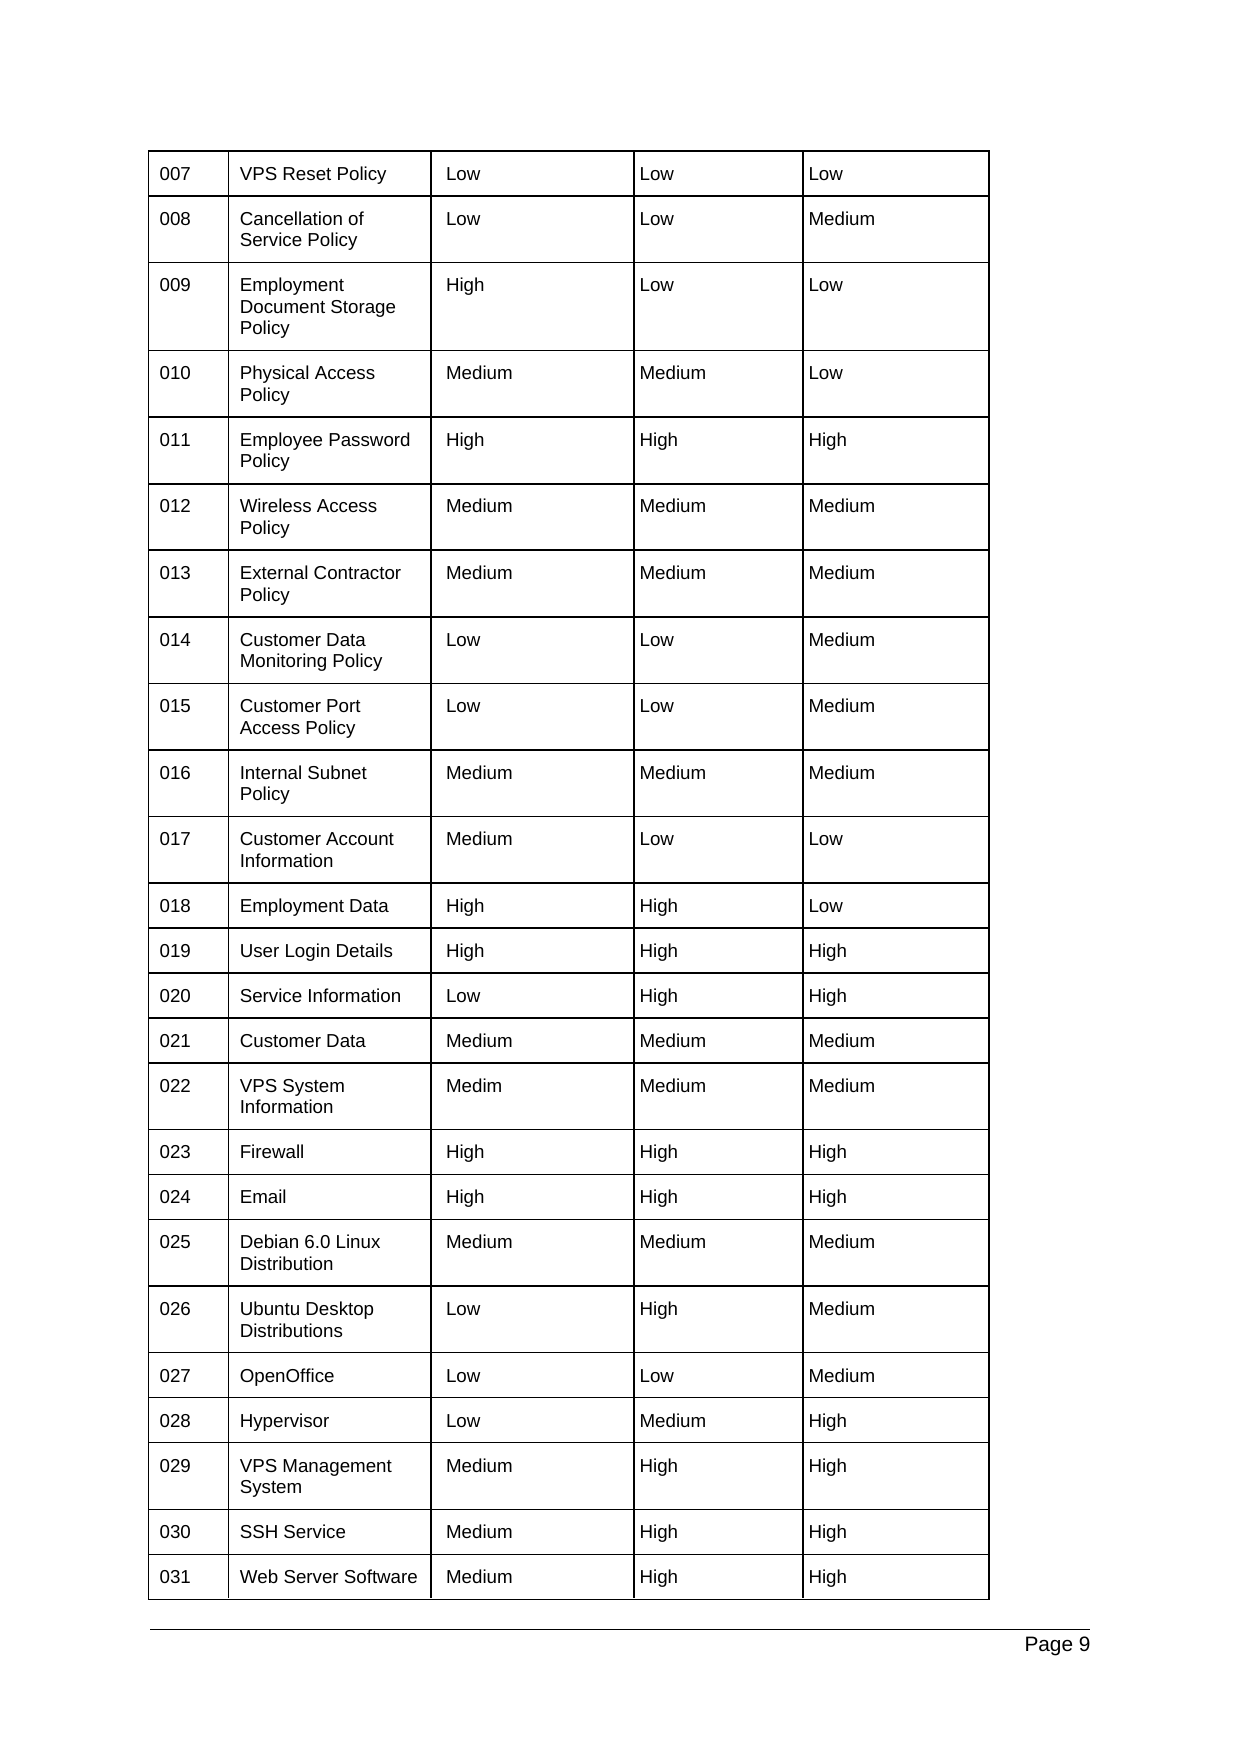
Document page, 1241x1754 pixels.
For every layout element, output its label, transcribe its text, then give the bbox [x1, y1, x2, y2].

table_cell High [635, 974, 802, 1017]
table_cell 020 [149, 974, 228, 1017]
table_cell High [432, 263, 633, 350]
table_cell Customer Data [229, 1019, 430, 1062]
table_cell Low [432, 974, 633, 1017]
table_cell 024 [149, 1175, 228, 1219]
table_cell Medium [804, 618, 988, 682]
table_cell Low [432, 197, 633, 262]
table_cell Low [432, 684, 633, 749]
table_cell Employment Document Storage Policy [229, 263, 430, 350]
table_cell VPS System Information [229, 1064, 430, 1129]
table_cell Low [432, 618, 633, 682]
table_cell Medium [635, 351, 802, 416]
table_cell Low [635, 1353, 802, 1397]
table_cell Medium [635, 751, 802, 816]
table_cell High [804, 929, 988, 972]
table_cell Low [804, 884, 988, 927]
table_cell Medium [804, 197, 988, 262]
table_cell High [635, 1130, 802, 1174]
table_cell Medium [804, 1353, 988, 1397]
table_cell 007 [149, 152, 228, 195]
table_cell Medium [804, 1287, 988, 1352]
table_cell Medim [432, 1064, 633, 1129]
table_cell 013 [149, 551, 228, 616]
table_cell Low [635, 152, 802, 195]
table_cell Low [804, 263, 988, 350]
table_cell 014 [149, 618, 228, 682]
table_cell Medium [432, 1510, 633, 1553]
table_cell High [432, 1130, 633, 1174]
table_cell 031 [149, 1555, 228, 1598]
table_cell Medium [432, 1443, 633, 1508]
table_cell 022 [149, 1064, 228, 1129]
table_cell Firewall [229, 1130, 430, 1174]
table_cell 026 [149, 1287, 228, 1352]
table_cell Medium [432, 1019, 633, 1062]
table_cell 017 [149, 817, 228, 882]
table_cell 012 [149, 485, 228, 549]
table_cell 009 [149, 263, 228, 350]
table_cell Customer Port Access Policy [229, 684, 430, 749]
table_cell Medium [804, 1220, 988, 1285]
table_cell High [804, 1398, 988, 1442]
table_cell User Login Details [229, 929, 430, 972]
table_cell High [635, 1287, 802, 1352]
table_cell High [804, 974, 988, 1017]
table_cell Customer Data Monitoring Policy [229, 618, 430, 682]
table_cell Ubuntu Desktop Distributions [229, 1287, 430, 1352]
table_cell Low [804, 817, 988, 882]
table_cell Debian 6.0 Linux Distribution [229, 1220, 430, 1285]
table_cell 008 [149, 197, 228, 262]
table_cell 011 [149, 418, 228, 483]
table_cell Employee Password Policy [229, 418, 430, 483]
table_cell Service Information [229, 974, 430, 1017]
table_cell Medium [804, 551, 988, 616]
table_cell High [635, 884, 802, 927]
table_cell Medium [432, 485, 633, 549]
table_cell High [635, 1555, 802, 1598]
table_cell High [635, 1175, 802, 1219]
table_cell 025 [149, 1220, 228, 1285]
table_cell Medium [432, 551, 633, 616]
table_cell Medium [635, 551, 802, 616]
table_cell Medium [804, 751, 988, 816]
table_cell Medium [804, 1064, 988, 1129]
table_cell Medium [635, 1064, 802, 1129]
table_cell Low [432, 1398, 633, 1442]
table_cell Medium [432, 351, 633, 416]
table_cell External Contractor Policy [229, 551, 430, 616]
table_cell 016 [149, 751, 228, 816]
table_cell High [635, 418, 802, 483]
table_cell High [432, 418, 633, 483]
table_cell Medium [432, 1220, 633, 1285]
table_cell Medium [804, 485, 988, 549]
table_cell Medium [432, 817, 633, 882]
table_cell 018 [149, 884, 228, 927]
table_cell Hypervisor [229, 1398, 430, 1442]
table_cell 021 [149, 1019, 228, 1062]
table_cell High [635, 929, 802, 972]
table_cell Low [635, 618, 802, 682]
table_cell Low [635, 684, 802, 749]
table_cell VPS Reset Policy [229, 152, 430, 195]
table_cell Medium [804, 684, 988, 749]
table_cell 028 [149, 1398, 228, 1442]
table_cell Low [804, 152, 988, 195]
table_cell High [432, 929, 633, 972]
table_cell Medium [804, 1019, 988, 1062]
table_cell 023 [149, 1130, 228, 1174]
table_cell OpenOffice [229, 1353, 430, 1397]
table_cell High [804, 1555, 988, 1598]
table_cell Wireless Access Policy [229, 485, 430, 549]
table_cell Low [635, 263, 802, 350]
table_cell Email [229, 1175, 430, 1219]
table_cell Web Server Software [229, 1555, 430, 1598]
table_cell SSH Service [229, 1510, 430, 1553]
table_cell Low [635, 197, 802, 262]
table_cell Low [432, 152, 633, 195]
table_cell Low [432, 1287, 633, 1352]
table_cell Physical Access Policy [229, 351, 430, 416]
table_cell Medium [432, 751, 633, 816]
table_cell Cancellation of Service Policy [229, 197, 430, 262]
table_cell High [635, 1510, 802, 1553]
table_cell Employment Data [229, 884, 430, 927]
table_cell High [804, 1130, 988, 1174]
table_cell High [804, 1443, 988, 1508]
table_cell Low [804, 351, 988, 416]
table_cell High [432, 1175, 633, 1219]
table_cell Low [635, 817, 802, 882]
table_cell Medium [635, 1220, 802, 1285]
table_cell 027 [149, 1353, 228, 1397]
table_cell Low [432, 1353, 633, 1397]
table_cell 015 [149, 684, 228, 749]
table_cell High [804, 418, 988, 483]
table_cell High [432, 884, 633, 927]
table_cell Medium [635, 485, 802, 549]
table_cell 029 [149, 1443, 228, 1508]
table_cell High [804, 1510, 988, 1553]
table_cell VPS Management System [229, 1443, 430, 1508]
table_cell High [635, 1443, 802, 1508]
table_cell Medium [635, 1019, 802, 1062]
table_cell 019 [149, 929, 228, 972]
table_cell Medium [635, 1398, 802, 1442]
table_cell Internal Subnet Policy [229, 751, 430, 816]
table_cell Medium [432, 1555, 633, 1598]
table_cell 010 [149, 351, 228, 416]
table_cell 030 [149, 1510, 228, 1553]
table_cell High [804, 1175, 988, 1219]
table_cell Customer Account Information [229, 817, 430, 882]
